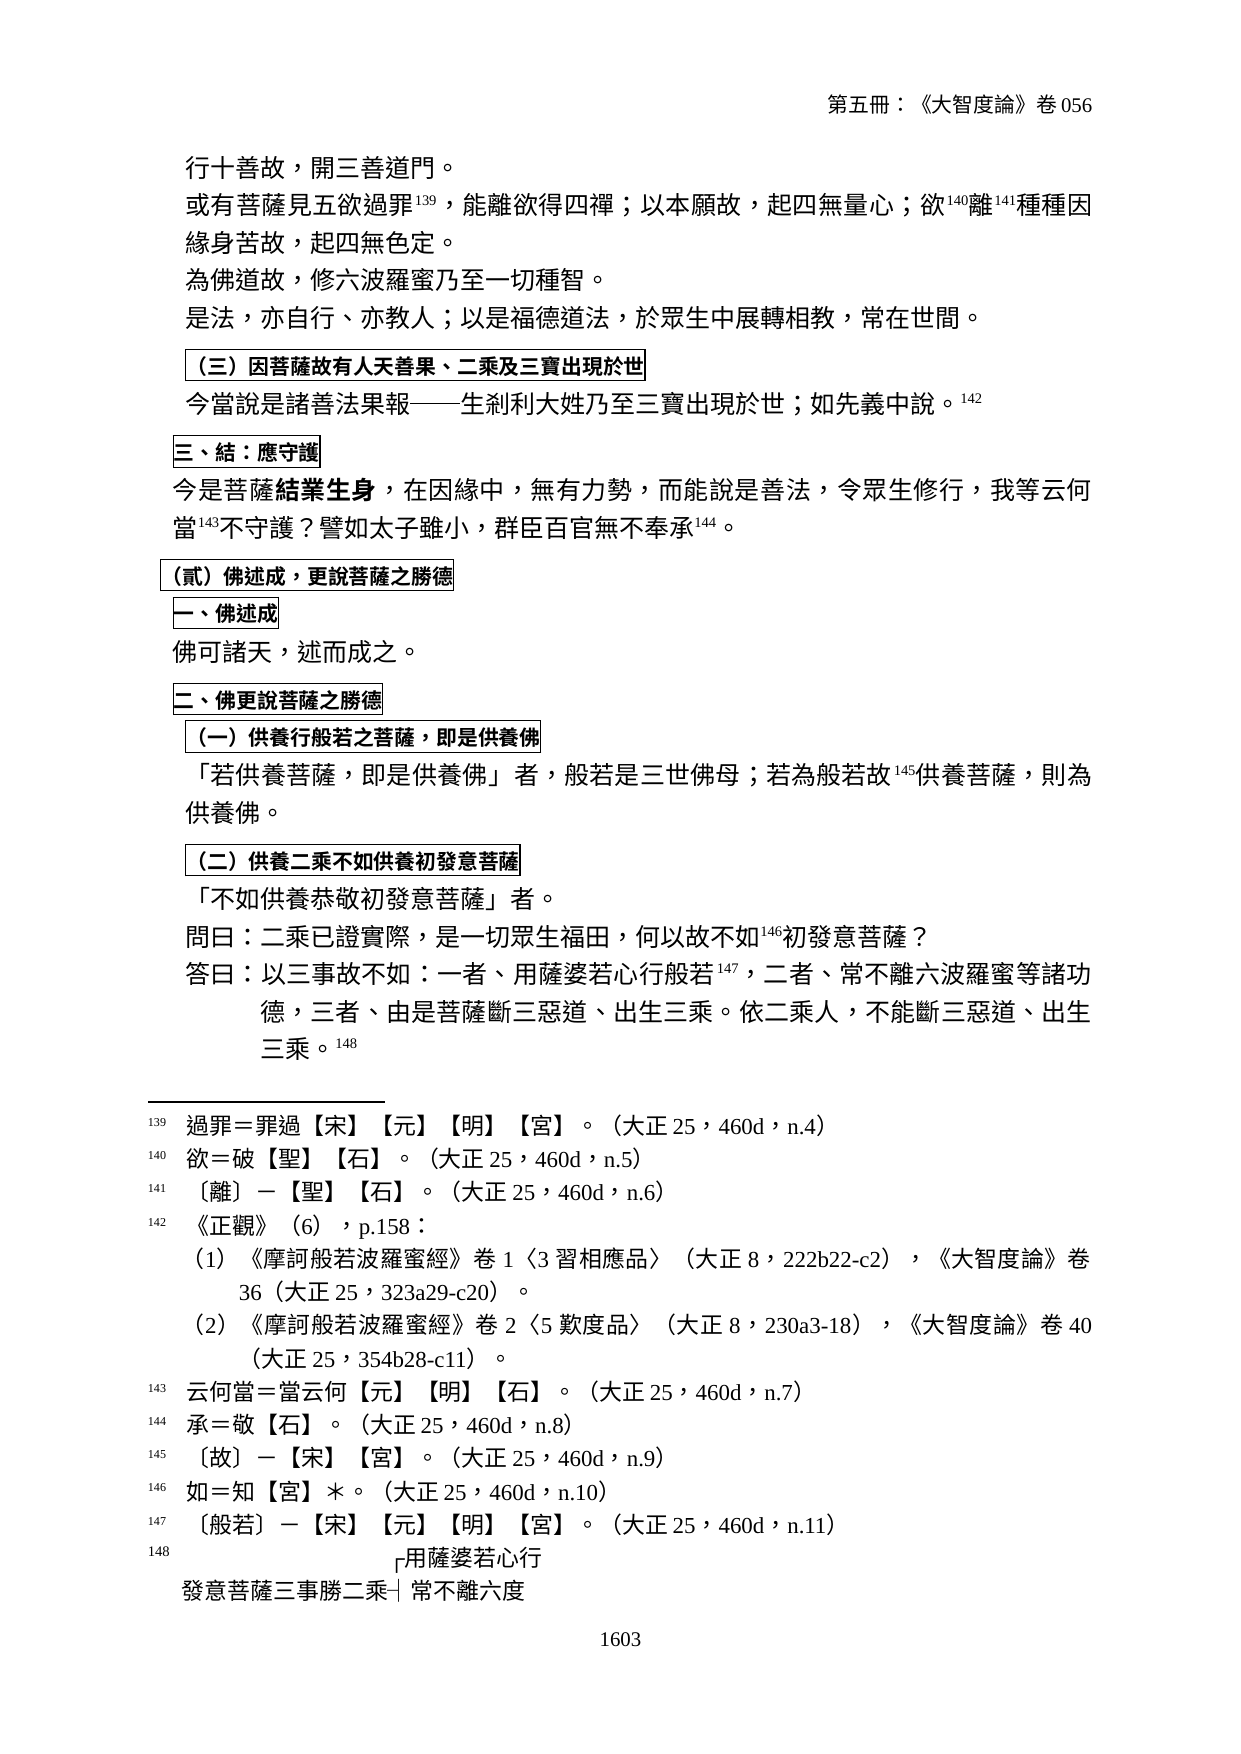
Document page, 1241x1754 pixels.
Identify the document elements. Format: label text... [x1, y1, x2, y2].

text （貳）佛述成，更說菩薩之勝德 [160, 556, 1092, 594]
text 佛可諸天，述而成之。 [173, 631, 1092, 669]
text 今是菩薩結業生身，在因緣中，無有力勢，而能說是善法，令眾生修行，我等云何當不守護？譬如太子雖小，群臣百官無不奉承。 [173, 470, 1092, 545]
text 答曰：以三事故不如：一者、用薩婆若心行般若，二者、常不離六波羅蜜等諸功德，三者、由是菩薩斷三惡道、出生三乘。依二乘人，不能斷三惡道、出生三乘。 [185, 954, 1092, 1066]
text 「若供養菩薩，即是供養佛」者，般若是三世佛母；若為般若故供養菩薩，則為供養佛。 [185, 755, 1092, 830]
text 是法，亦自行、亦教人；以是福德道法，於眾生中展轉相教，常在世間。 [185, 298, 1092, 335]
text 問曰：二乘已證實際，是一切眾生福田，何以故不如初發意菩薩？ [185, 916, 1092, 954]
text （二）供養二乘不如供養初發意菩薩 [185, 841, 1092, 879]
text 為佛道故，修六波羅蜜乃至一切種智。 [185, 260, 1092, 298]
text （一）供養行般若之菩薩，即是供養佛 [185, 718, 1092, 755]
text 「不如供養恭敬初發意菩薩」者。 [185, 879, 1092, 916]
text 或有菩薩見五欲過罪，能離欲得四禪；以本願故，起四無量心；欲離種種因緣身苦故，起四無色定。 [185, 185, 1092, 260]
text （三）因菩薩故有人天善果、二乘及三寶出現於世 [185, 346, 1092, 384]
text 三、結：應守護 [173, 433, 1092, 470]
text 一、佛述成 [173, 594, 1092, 631]
text 二、佛更說菩薩之勝德 [173, 680, 1092, 718]
text 今當說是諸善法果報──生剎利大姓乃至三寶出現於世；如先義中說。 [185, 384, 1092, 421]
text 行十善故，開三善道門。 [185, 148, 1092, 185]
